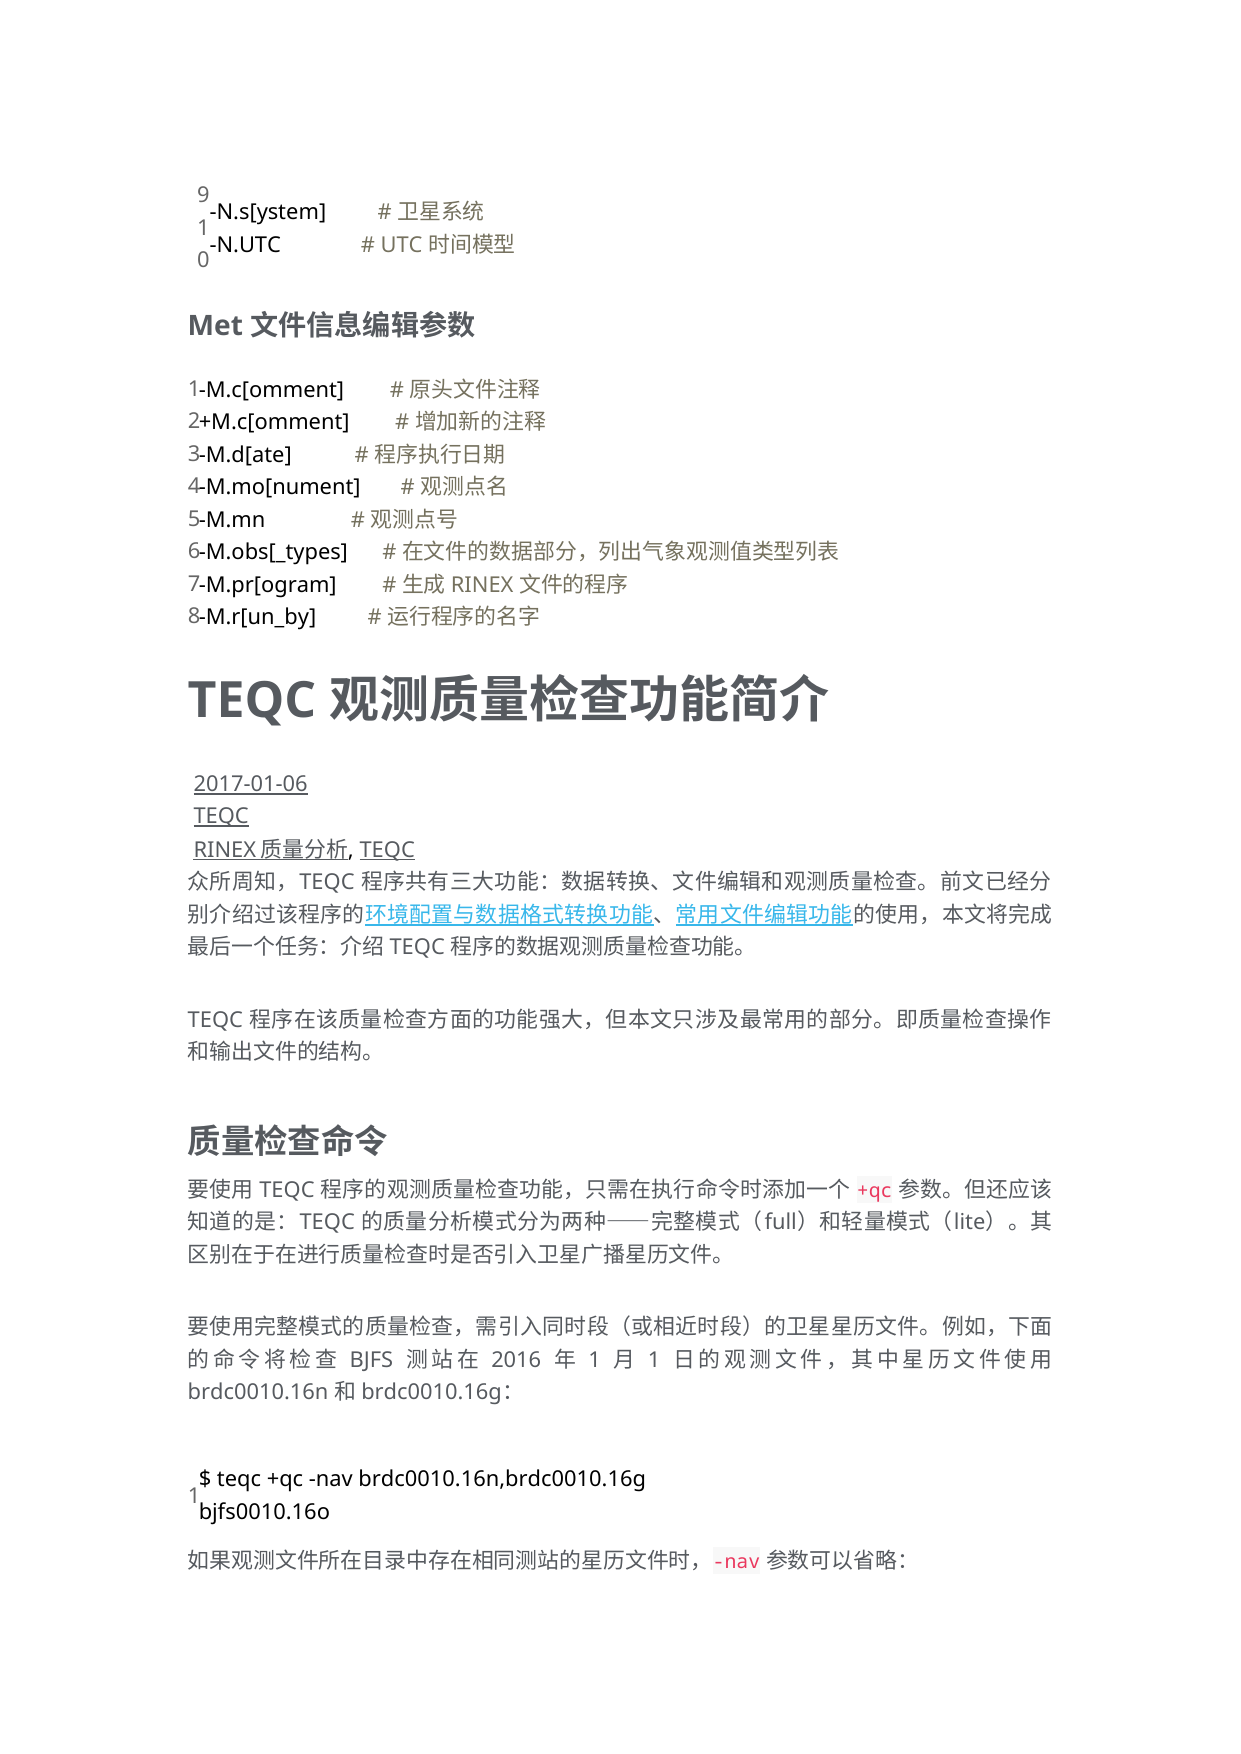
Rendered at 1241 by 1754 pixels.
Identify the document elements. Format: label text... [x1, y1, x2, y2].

text 要使用 TEQC 程序的观测质量检查功能，只需在执行命令时添加一个 +qc 参数。但还应该知道的是：TEQC 的质量分析模式分为两种——完整模式（full）和轻量模式（lite）。其区别在于在进行质量检查时是否引入卫星广播星历文件。 [187, 1171, 1053, 1269]
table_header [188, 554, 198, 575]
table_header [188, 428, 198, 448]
text TEQC 程序在该质量检查方面的功能强大，但本文只涉及最常用的部分。即质量检查操作和输出文件的结构。 [187, 1001, 1053, 1066]
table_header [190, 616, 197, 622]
text 如果观测文件所在目录中存在相同测站的星历文件时，-nav 参数可以省略： [187, 1543, 1053, 1575]
text 众所周知，TEQC 程序共有三大功能：数据转换、文件编辑和观测质量检查。前文已经分别介绍过该程序的环境配置与数据格式转换功能、常用文件编辑功能的使用，本文将完成最后一个任务：介绍 TEQC 程序的数据观测质量检查功能。 [187, 864, 1053, 961]
text TEQC 观测质量检查功能简介 [187, 647, 1053, 744]
subtitle Met 文件信息编辑参数 [187, 291, 1053, 356]
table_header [209, 162, 709, 291]
table_header $ teqc +qc -nav brdc0010.16n,brdc0010.16g bjfs0010.16o [199, 1446, 738, 1543]
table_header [188, 162, 209, 291]
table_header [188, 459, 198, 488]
table_header -M.c[omment] # 原头文件注释 +M.c[omment] # 增加新的注释 -M.d[ate] # 程序执行日期 -M.mo[nument] # 观测点名 -M.mn # 观测点号 -M.obs[_types] # 在文件的数据部分，列出气象观测值类型列表 -M.pr[ogram] # 生成 RINEX 文件的程序 -M.r[un_by] # 运行程序的名字 [199, 356, 889, 647]
text TEQC [187, 799, 1053, 831]
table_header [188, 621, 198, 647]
text 质量检查命令 [187, 1106, 1053, 1171]
text 2017-01-06 [187, 766, 1053, 799]
text 要使用完整模式的质量检查，需引入同时段（或相近时段）的卫星星历文件。例如，下面的命令将检查 BJFS 测站在 2016 年 1 月 1 日的观测文件，其中星历文件使用 brdc0010.16n 和 brdc0010.16g： [187, 1309, 1053, 1406]
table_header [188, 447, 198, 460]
text RINEX质量分析, TEQC [187, 831, 1053, 864]
